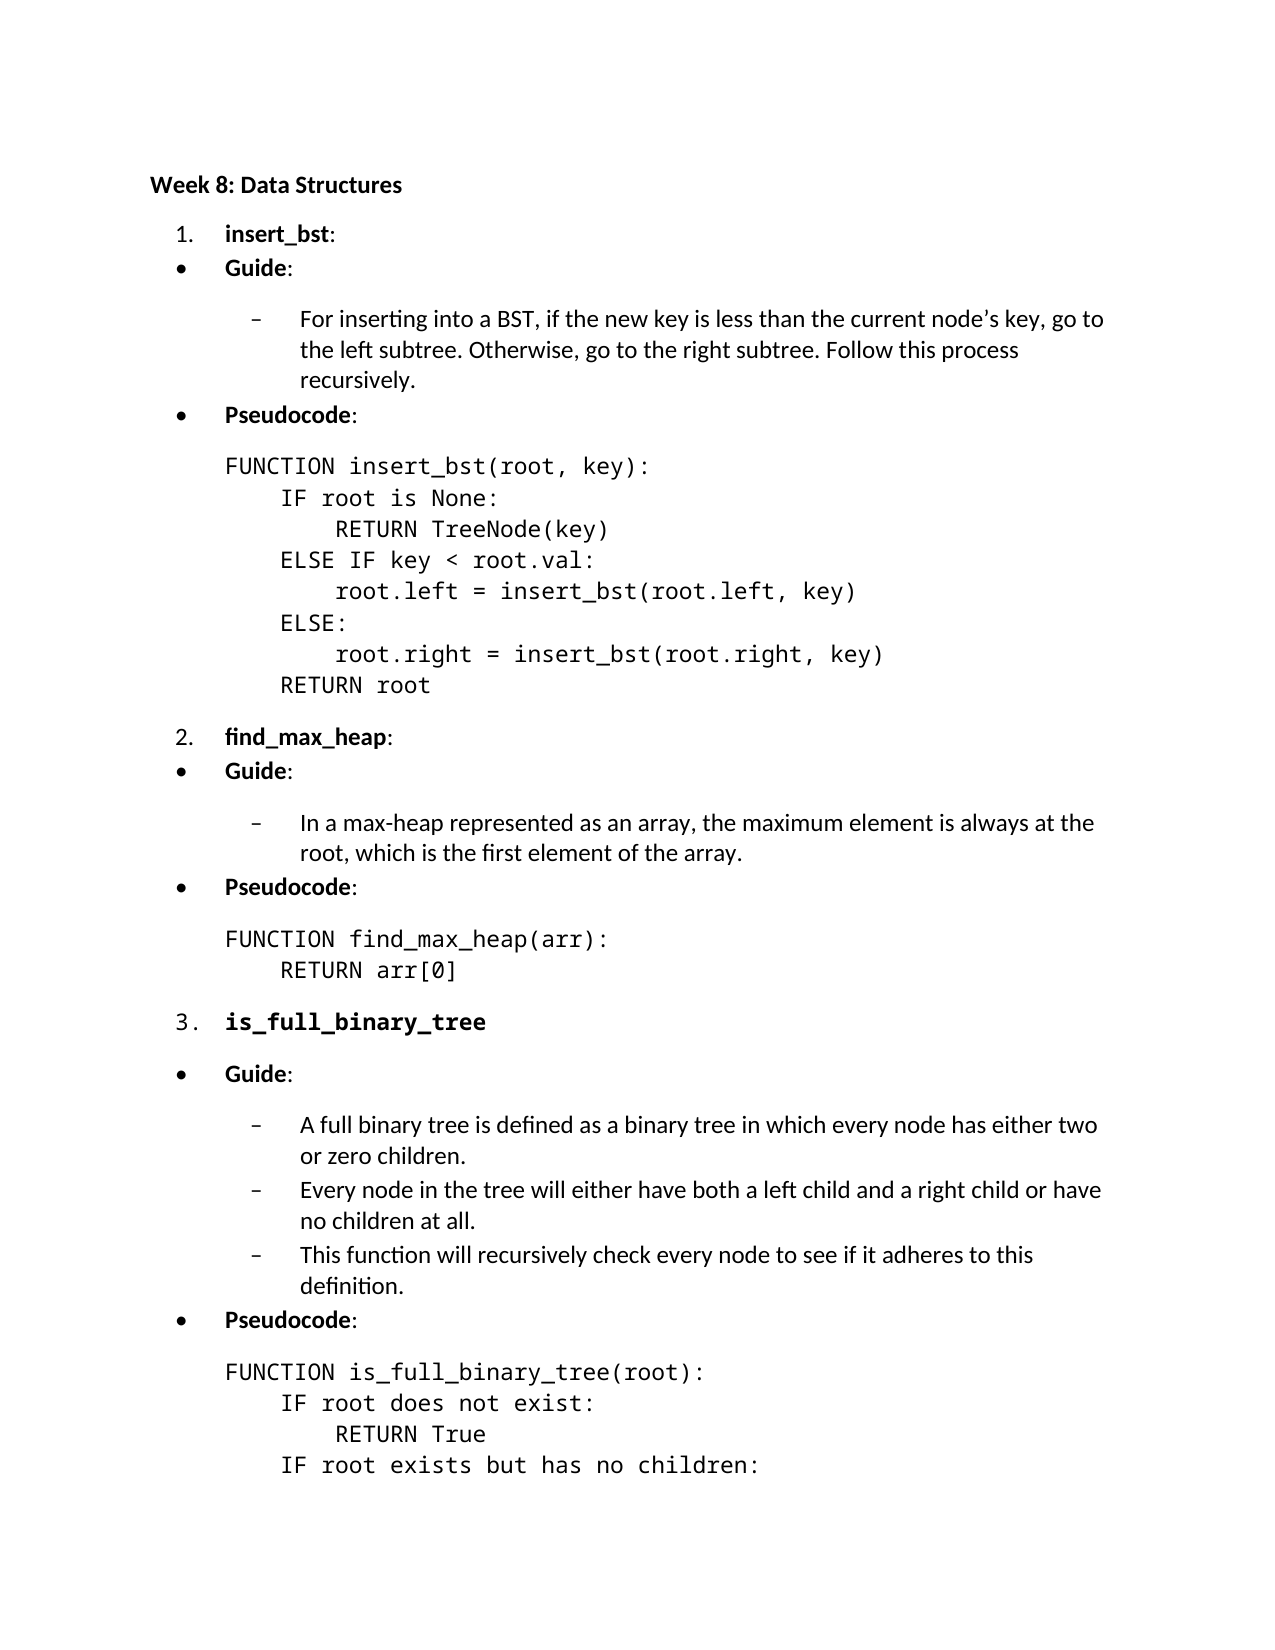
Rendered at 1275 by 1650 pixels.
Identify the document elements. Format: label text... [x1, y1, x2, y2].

list Pseudocode: [175, 872, 1125, 902]
list FUNCTION find_max_heap(arr): RETURN arr[0] [175, 923, 1125, 985]
list This function will recursively check every node to see if it adheres to this definition. [250, 1239, 1125, 1300]
list insert_bst: [175, 218, 1125, 248]
list For inserting into a BST, if the new key is less than the current node’s key, go to the left subtree. Otherwise, go to the right subtree. Follow this process recursively. [250, 304, 1125, 395]
list In a max-heap represented as an array, the maximum element is always at the root, which is the first element of the array. [250, 807, 1125, 868]
text Week 8: Data Structures [150, 169, 1125, 199]
list Pseudocode: [175, 1304, 1125, 1334]
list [175, 1355, 1125, 1480]
list Pseudocode: [175, 399, 1125, 429]
list Every node in the tree will either have both a left child and a right child or have no children at all. [250, 1174, 1125, 1236]
list Guide: [175, 755, 1125, 786]
list find_max_heap: [175, 721, 1125, 752]
list Guide: [175, 252, 1125, 283]
list is_full_binary_tree [175, 1006, 1125, 1037]
list FUNCTION insert_bst(root, key): IF root is None: RETURN TreeNode(key) ELSE IF key < root.val: root.left = insert_bst(root.left, key) ELSE: root.right = insert_bst(root.right, key) RETURN root [175, 450, 1125, 700]
list A full binary tree is defined as a binary tree in which every node has either two or zero children. [250, 1110, 1125, 1171]
list Guide: [175, 1058, 1125, 1089]
